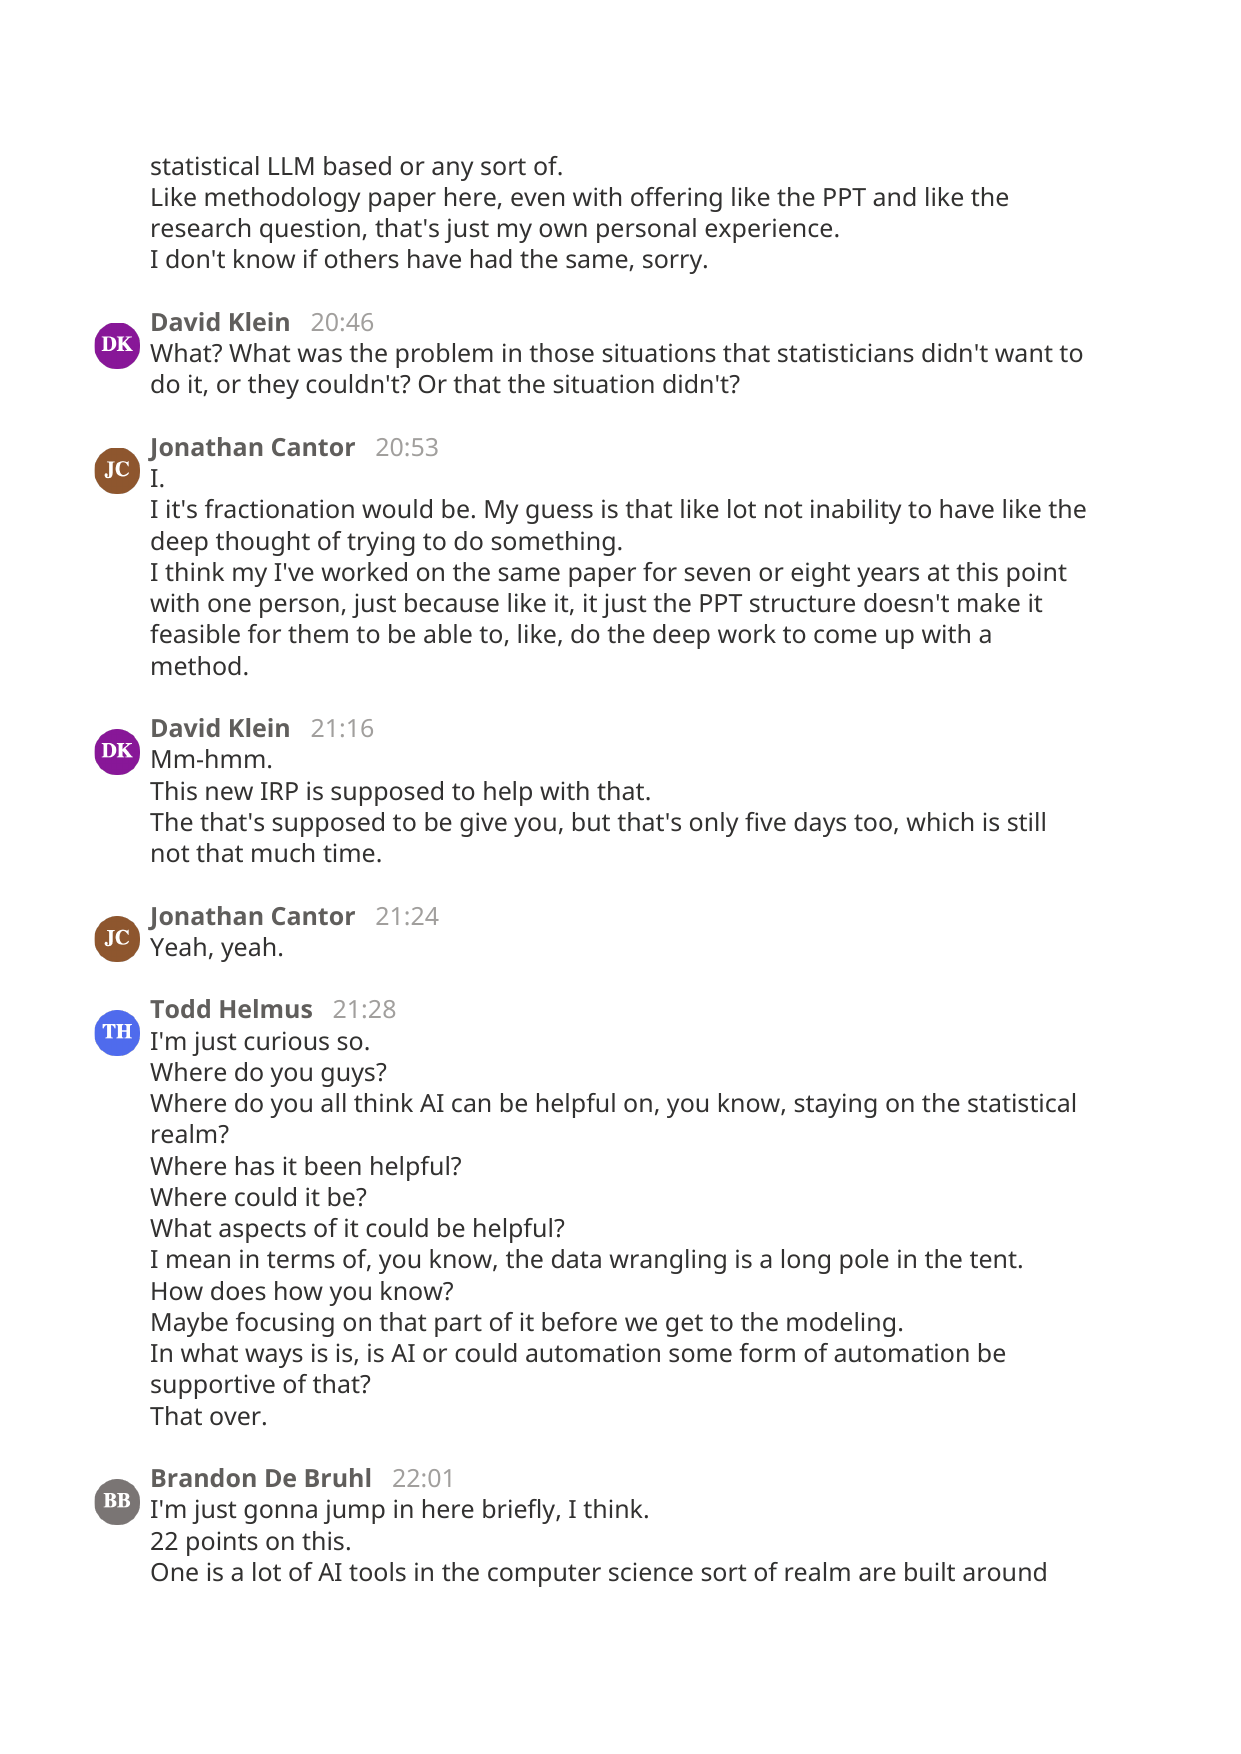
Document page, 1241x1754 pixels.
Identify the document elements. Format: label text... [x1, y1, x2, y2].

picture [94, 323, 140, 369]
picture [94, 1010, 140, 1056]
text Todd Helmus 21:28 I'm just curious so. Where do you guys? Where do you all think AI can be helpful on, you know, staying on the statistical realm? Where has it been helpful? Where could it be? What aspects of it could be helpful? I mean in terms of, you know, the data wrangling is a long pole in the tent. How does how you know? Maybe focusing on that part of it before we get to the modeling. In what ways is is, is AI or could automation some form of automation be supportive of that? That over. [150, 962, 1090, 1431]
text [150, 1431, 1090, 1587]
picture [94, 1479, 140, 1525]
picture [94, 729, 140, 775]
picture [94, 916, 140, 962]
text Jonathan Cantor 21:24 Yeah, yeah. [150, 869, 1090, 962]
text David Klein 21:16 Mm-hmm. This new IRP is supposed to help with that. The that's supposed to be give you, but that's only five days too, which is still not that much time. [150, 681, 1090, 869]
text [150, 150, 1090, 275]
picture [94, 448, 140, 494]
text David Klein 20:46 What? What was the problem in those situations that statisticians didn't want to do it, or they couldn't? Or that the situation didn't? [150, 275, 1090, 400]
text Jonathan Cantor 20:53 I. I it's fractionation would be. My guess is that like lot not inability to have like the deep thought of trying to do something. I think my I've worked on the same paper for seven or eight years at this point with one person, just because like it, it just the PPT structure doesn't make it feasible for them to be able to, like, do the deep work to come up with a method. [150, 400, 1090, 681]
